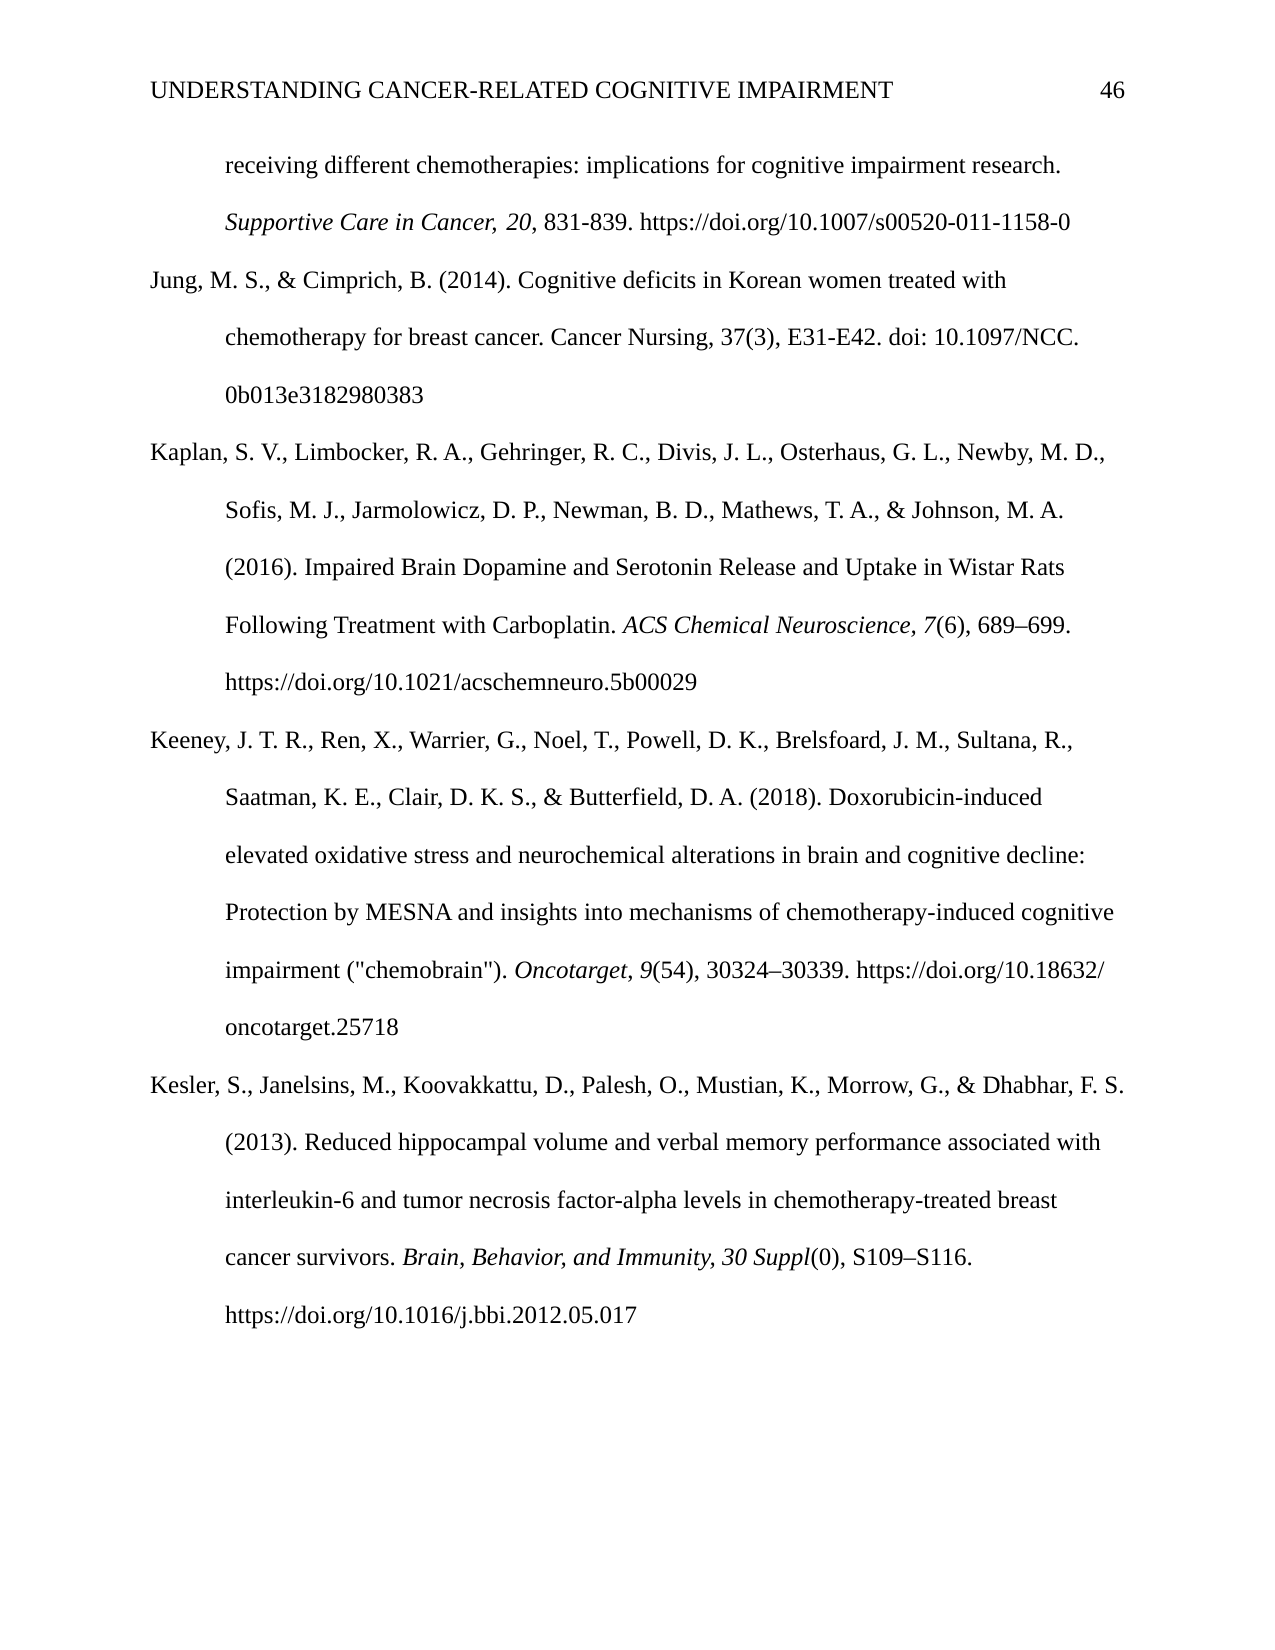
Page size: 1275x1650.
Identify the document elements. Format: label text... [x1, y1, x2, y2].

text Jung, M. S., & Cimprich, B. (2014). Cognitive deficits in Korean women treated with chemotherapy for breast cancer. Cancer Nursing, 37(3), E31-E42. doi: 10.1097/NCC. 0b013e3182980383 [150, 265, 1125, 409]
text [150, 150, 1125, 236]
text Keeney, J. T. R., Ren, X., Warrier, G., Noel, T., Powell, D. K., Brelsfoard, J. M., Sultana, R., Saatman, K. E., Clair, D. K. S., & Butterfield, D. A. (2018). Doxorubicin-induced elevated oxidative stress and neurochemical alterations in brain and cognitive decline: Protection by MESNA and insights into mechanisms of chemotherapy-induced cognitive impairment ("chemobrain"). Oncotarget, 9(54), 30324–30339. https://doi.org/10.18632/ oncotarget.25718 [150, 725, 1125, 1041]
text Kesler, S., Janelsins, M., Koovakkattu, D., Palesh, O., Mustian, K., Morrow, G., & Dhabhar, F. S. (2013). Reduced hippocampal volume and verbal memory performance associated with interleukin-6 and tumor necrosis factor-alpha levels in chemotherapy-treated breast cancer survivors. Brain, Behavior, and Immunity, 30 Suppl(0), S109–S116. https://doi.org/10.1016/j.bbi.2012.05.017 [150, 1070, 1125, 1329]
text Kaplan, S. V., Limbocker, R. A., Gehringer, R. C., Divis, J. L., Osterhaus, G. L., Newby, M. D., Sofis, M. J., Jarmolowicz, D. P., Newman, B. D., Mathews, T. A., & Johnson, M. A. (2016). Impaired Brain Dopamine and Serotonin Release and Uptake in Wistar Rats Following Treatment with Carboplatin. ACS Chemical Neuroscience, 7(6), 689–699. https://doi.org/10.1021/acschemneuro.5b00029 [150, 437, 1125, 696]
